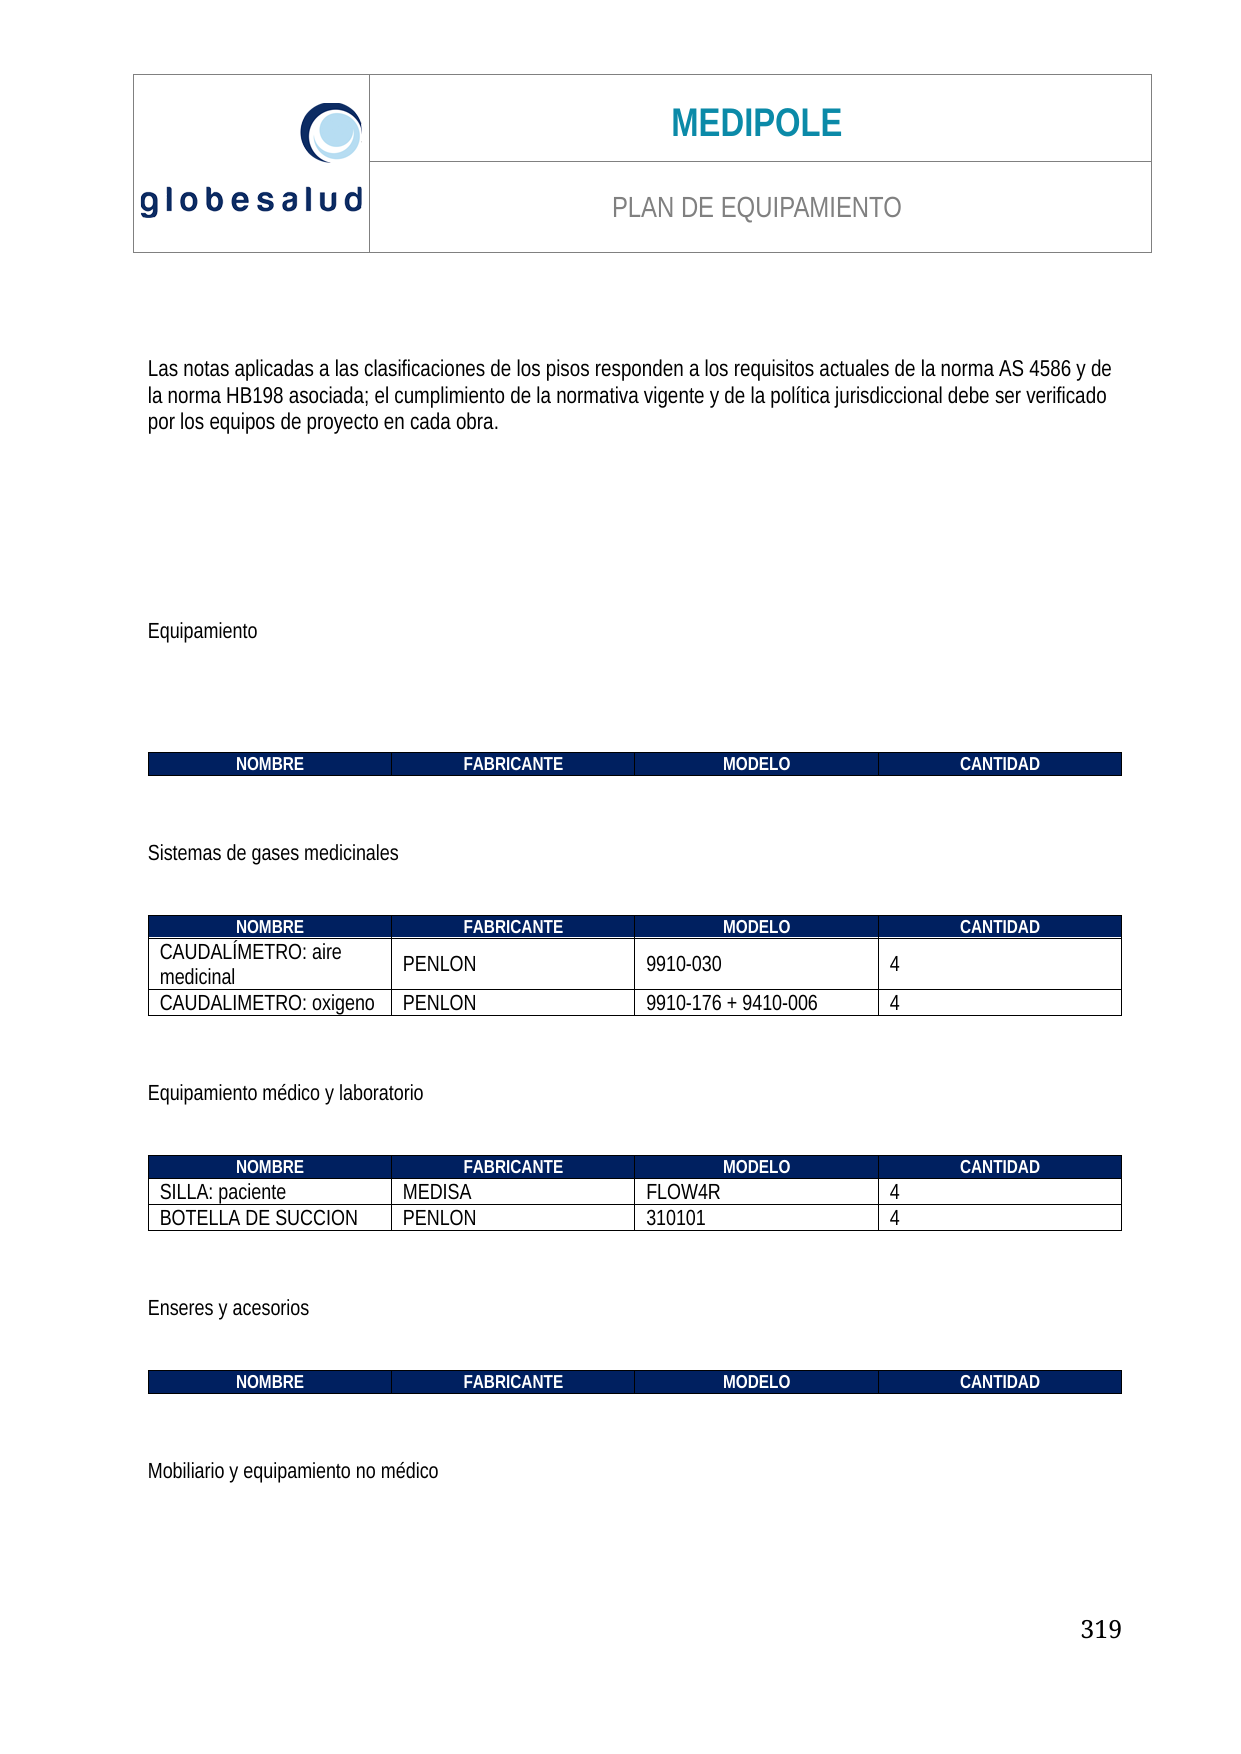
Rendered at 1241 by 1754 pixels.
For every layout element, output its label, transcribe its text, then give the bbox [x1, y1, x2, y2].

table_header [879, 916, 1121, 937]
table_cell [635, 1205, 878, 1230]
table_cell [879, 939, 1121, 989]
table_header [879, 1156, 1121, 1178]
text Equipamiento [148, 618, 1122, 643]
text Equipamiento médico y laboratorio [148, 1080, 1122, 1105]
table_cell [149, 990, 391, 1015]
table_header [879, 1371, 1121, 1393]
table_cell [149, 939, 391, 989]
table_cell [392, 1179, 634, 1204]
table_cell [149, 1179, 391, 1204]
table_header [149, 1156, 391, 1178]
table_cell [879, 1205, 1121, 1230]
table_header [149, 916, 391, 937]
text Mobiliario y equipamiento no médico [148, 1458, 1122, 1483]
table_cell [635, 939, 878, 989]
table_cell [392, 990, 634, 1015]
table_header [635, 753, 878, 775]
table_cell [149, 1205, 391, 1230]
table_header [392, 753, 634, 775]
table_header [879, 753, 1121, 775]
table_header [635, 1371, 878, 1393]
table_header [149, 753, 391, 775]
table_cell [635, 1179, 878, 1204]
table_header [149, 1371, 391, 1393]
text Enseres y acesorios [148, 1295, 1122, 1320]
picture [140, 103, 362, 218]
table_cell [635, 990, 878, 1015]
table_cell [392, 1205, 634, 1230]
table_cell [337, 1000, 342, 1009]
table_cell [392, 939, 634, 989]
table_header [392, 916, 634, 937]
text Sistemas de gases medicinales [148, 839, 1122, 865]
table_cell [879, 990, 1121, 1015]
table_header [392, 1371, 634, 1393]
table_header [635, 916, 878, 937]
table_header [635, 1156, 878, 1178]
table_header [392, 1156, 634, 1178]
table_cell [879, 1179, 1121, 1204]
